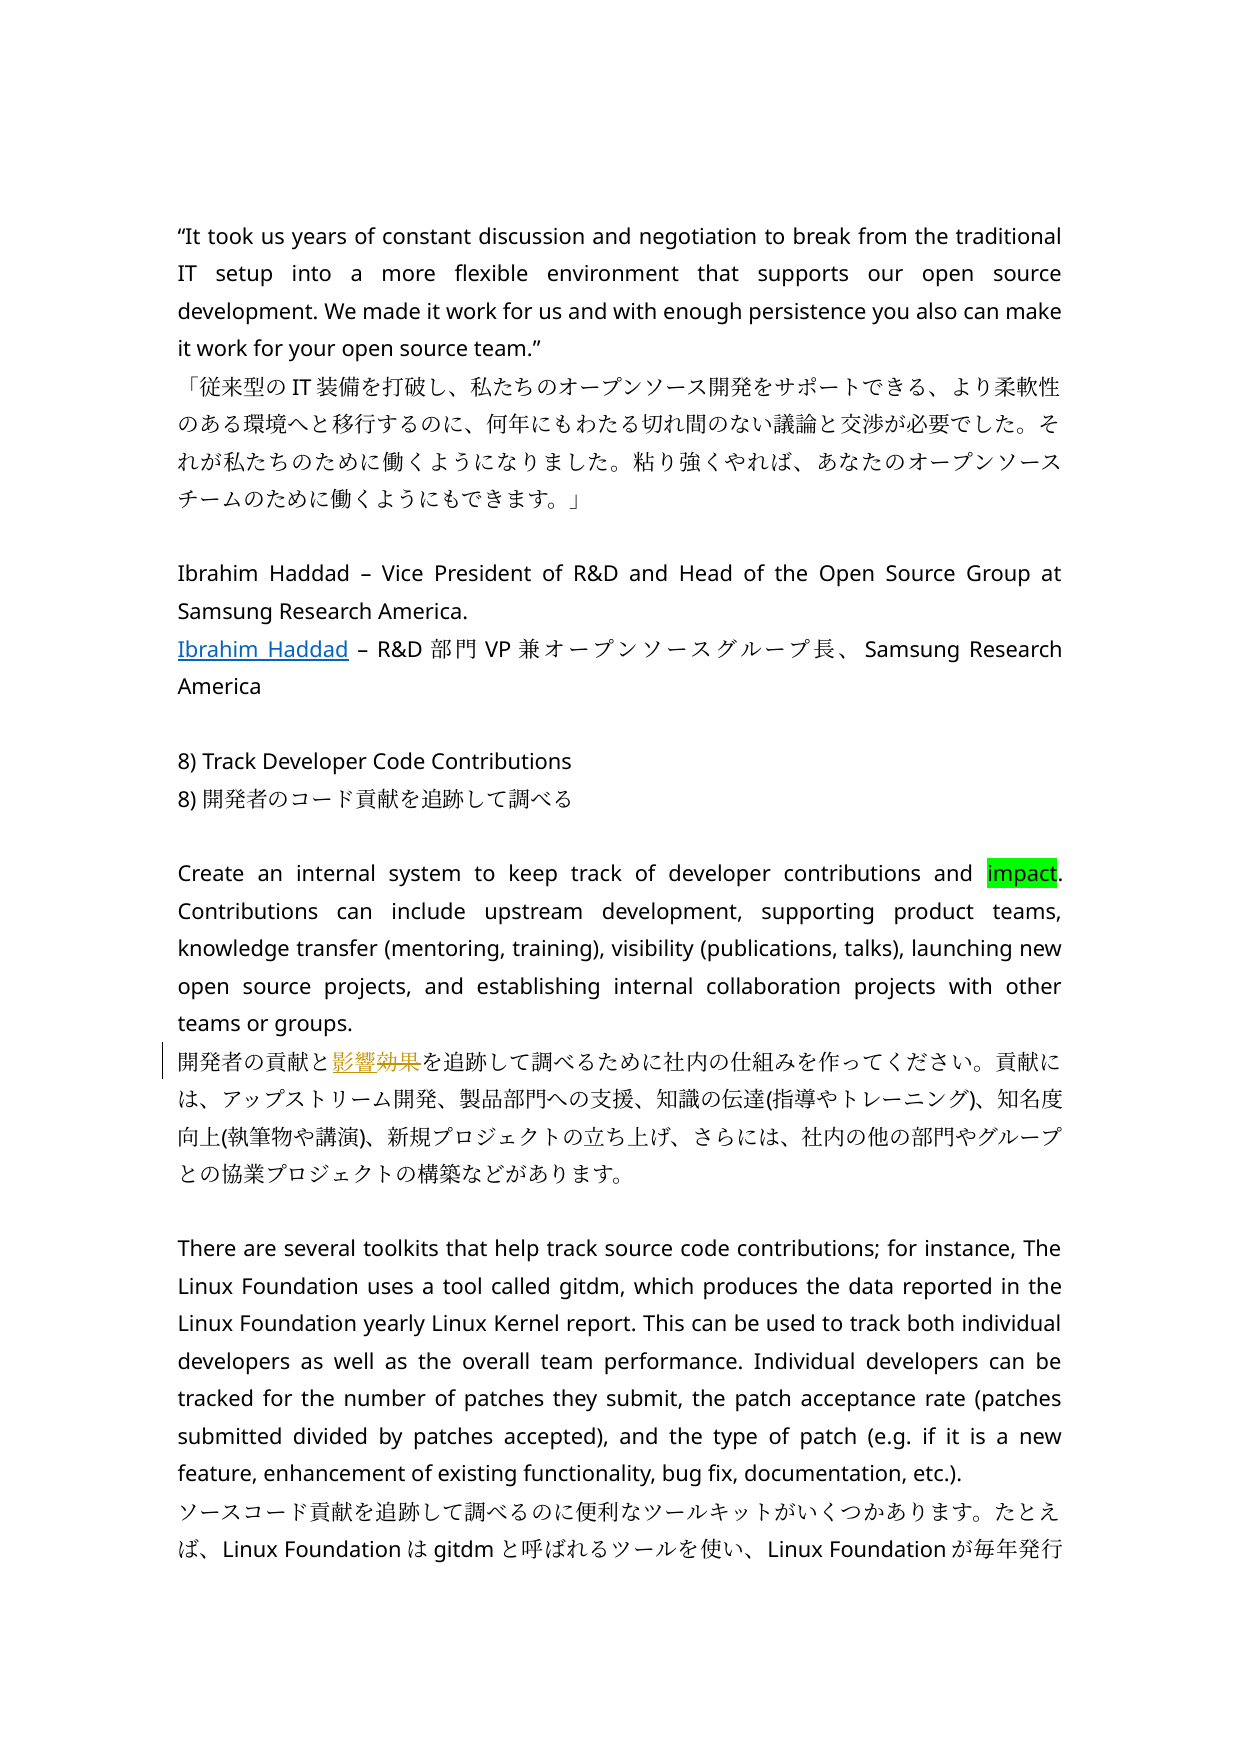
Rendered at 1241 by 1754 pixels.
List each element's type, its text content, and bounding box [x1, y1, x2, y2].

text 8) Track Developer Code Contributions [177, 742, 1063, 779]
text Ibrahim Haddad – R&D部門VP兼オープンソースグループ長、Samsung Research America [177, 629, 1063, 704]
text Ibrahim Haddad – Vice President of R&D and Head of the Open Source Group at Samsung Research America. [177, 554, 1063, 629]
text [177, 1492, 1063, 1567]
text 「従来型のIT装備を打破し、私たちのオープンソース開発をサポートできる、より柔軟性のある環境へと移行するのに、何年にもわたる切れ間のない議論と交渉が必要でした。それが私たちのために働くようになりました。粘り強くやれば、あなたのオープンソースチームのために働くようにもできます。」 [177, 367, 1063, 517]
text “It took us years of constant discussion and negotiation to break from the traditional IT setup into a more flexible environment that supports our open source development. We made it work for us and with enough persistence you also can make it work for your open source team.” [177, 217, 1063, 367]
text Create an internal system to keep track of developer contributions and impact. Contributions can include upstream development, supporting product teams, knowledge transfer (mentoring, training), visibility (publications, talks), launching new open source projects, and establishing internal collaboration projects with other teams or groups. [177, 854, 1063, 1042]
text There are several toolkits that help track source code contributions; for instance, The Linux Foundation uses a tool called gitdm, which produces the data reported in the Linux Foundation yearly Linux Kernel report. This can be used to track both individual developers as well as the overall team performance. Individual developers can be tracked for the number of patches they submit, the patch acceptance rate (patches submitted divided by patches accepted), and the type of patch (e.g. if it is a new feature, enhancement of existing functionality, bug fix, documentation, etc.). [177, 1229, 1063, 1492]
text 8) 開発者のコード貢献を追跡して調べる [177, 779, 1063, 817]
text 開発者の貢献とを追跡して調べるために社内の仕組みを作ってください。貢献には、アップストリーム開発、製品部門への支援、知識の伝達(指導やトレーニング)、知名度向上(執筆物や講演)、新規プロジェクトの立ち上げ、さらには、社内の他の部門やグループとの協業プロジェクトの構築などがあります。 [177, 1042, 1063, 1192]
